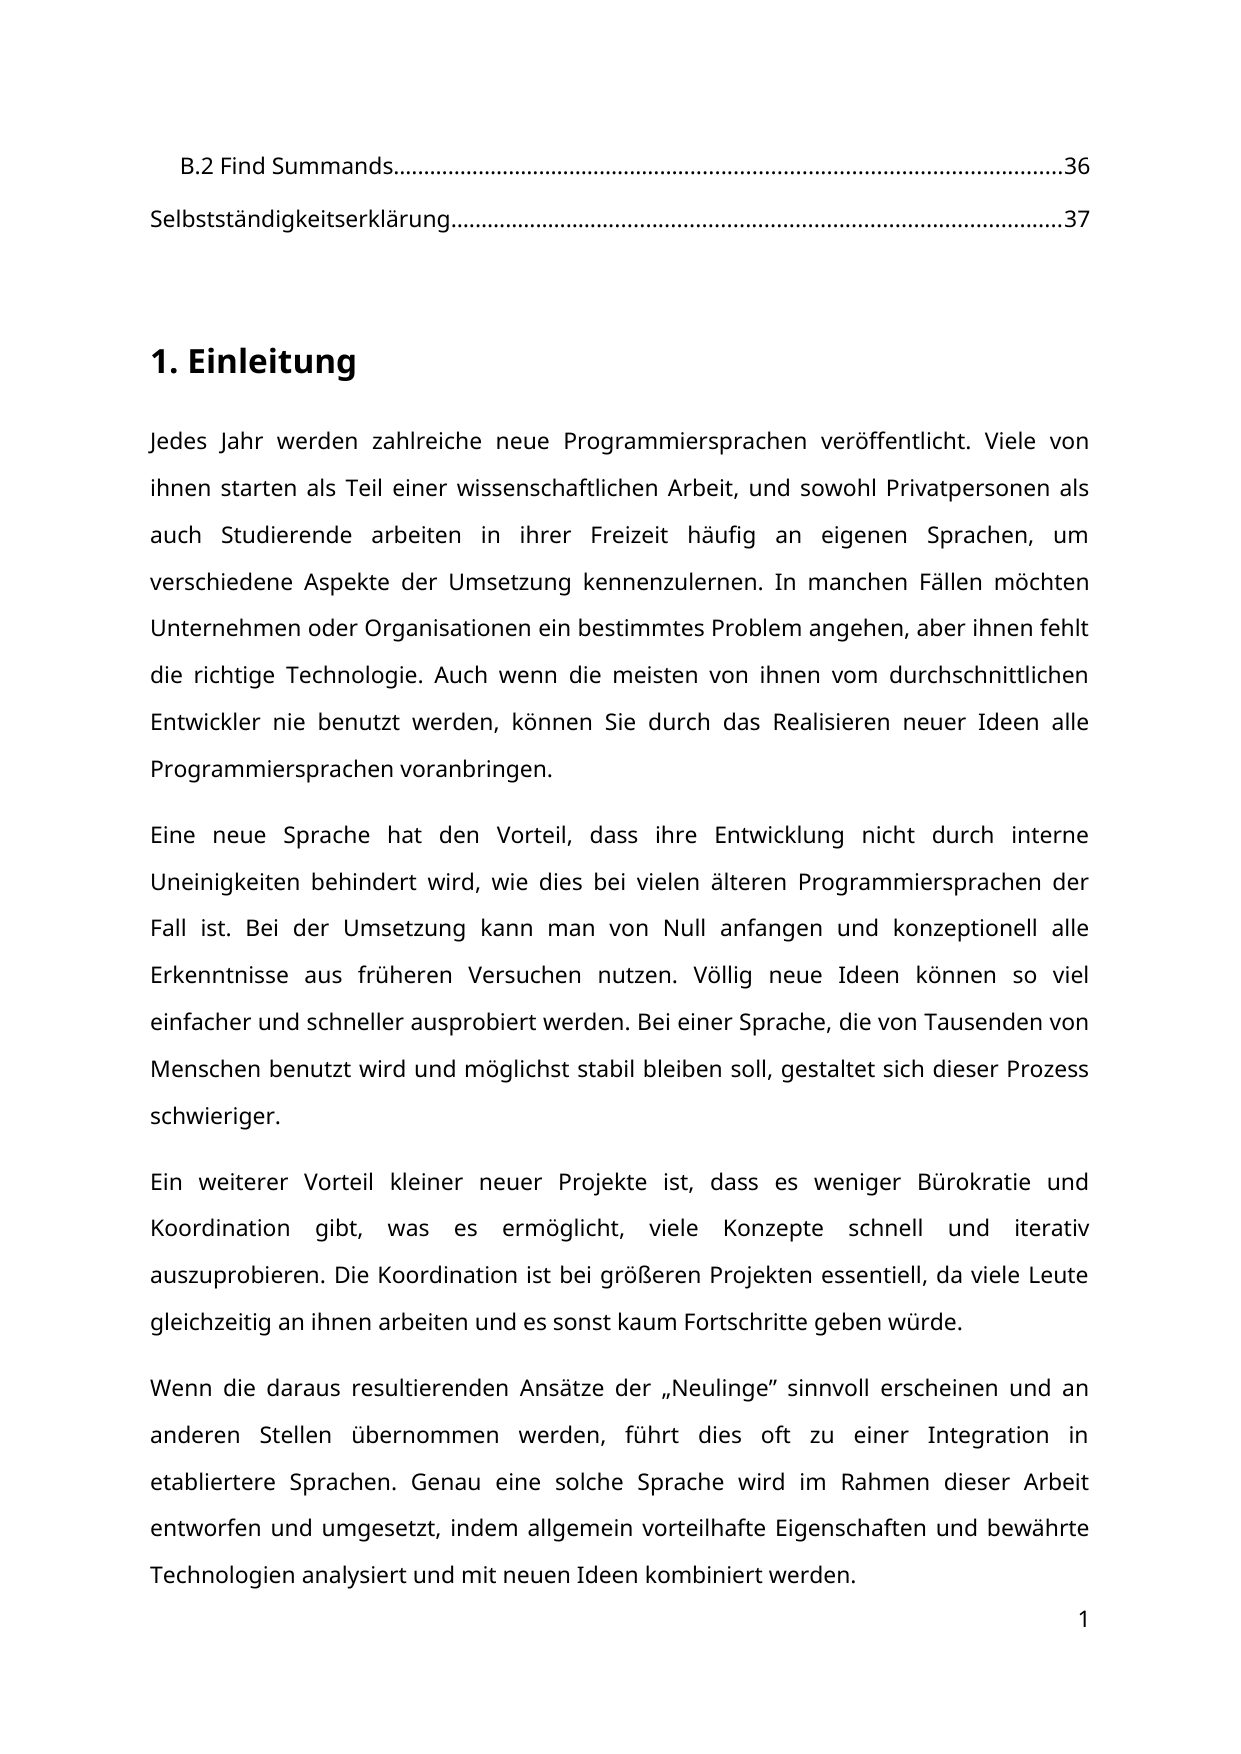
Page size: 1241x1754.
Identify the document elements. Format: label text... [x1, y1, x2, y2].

subtitle 1. Einleitung [150, 338, 1090, 383]
text Eine neue Sprache hat den Vorteil, dass ihre Entwicklung nicht durch interne Uneinigkeiten behindert wird, wie dies bei vielen älteren Programmiersprachen der Fall ist. Bei der Umsetzung kann man von Null anfangen und konzeptionell alle Erkenntnisse aus früheren Versuchen nutzen. Völlig neue Ideen können so viel einfacher und schneller ausprobiert werden. Bei einer Sprache, die von Tausenden von Menschen benutzt wird und möglichst stabil bleiben soll, gestaltet sich dieser Prozess schwieriger. [150, 818, 1090, 1131]
text Wenn die daraus resultierenden Ansätze der „Neulinge” sinnvoll erscheinen und an anderen Stellen übernommen werden, führt dies oft zu einer Integration in etabliertere Sprachen. Genau eine solche Sprache wird im Rahmen dieser Arbeit entworfen und umgesetzt, indem allgemein vorteilhafte Eigenschaften und bewährte Technologien analysiert und mit neuen Ideen kombiniert werden. [150, 1372, 1090, 1590]
text Jedes Jahr werden zahlreiche neue Programmiersprachen veröffentlicht. Viele von ihnen starten als Teil einer wissenschaftlichen Arbeit, und sowohl Privatpersonen als auch Studierende arbeiten in ihrer Freizeit häufig an eigenen Sprachen, um verschiedene Aspekte der Umsetzung kennenzulernen. In manchen Fällen möchten Unternehmen oder Organisationen ein bestimmtes Problem angehen, aber ihnen fehlt die richtige Technologie. Auch wenn die meisten von ihnen vom durchschnittlichen Entwickler nie benutzt werden, können Sie durch das Realisieren neuer Ideen alle Programmiersprachen voranbringen. [150, 425, 1090, 784]
text Ein weiterer Vorteil kleiner neuer Projekte ist, dass es weniger Bürokratie und Koordination gibt, was es ermöglicht, viele Konzepte schnell und iterativ auszuprobieren. Die Koordination ist bei größeren Projekten essentiell, da viele Leute gleichzeitig an ihnen arbeiten und es sonst kaum Fortschritte geben würde. [150, 1165, 1090, 1337]
